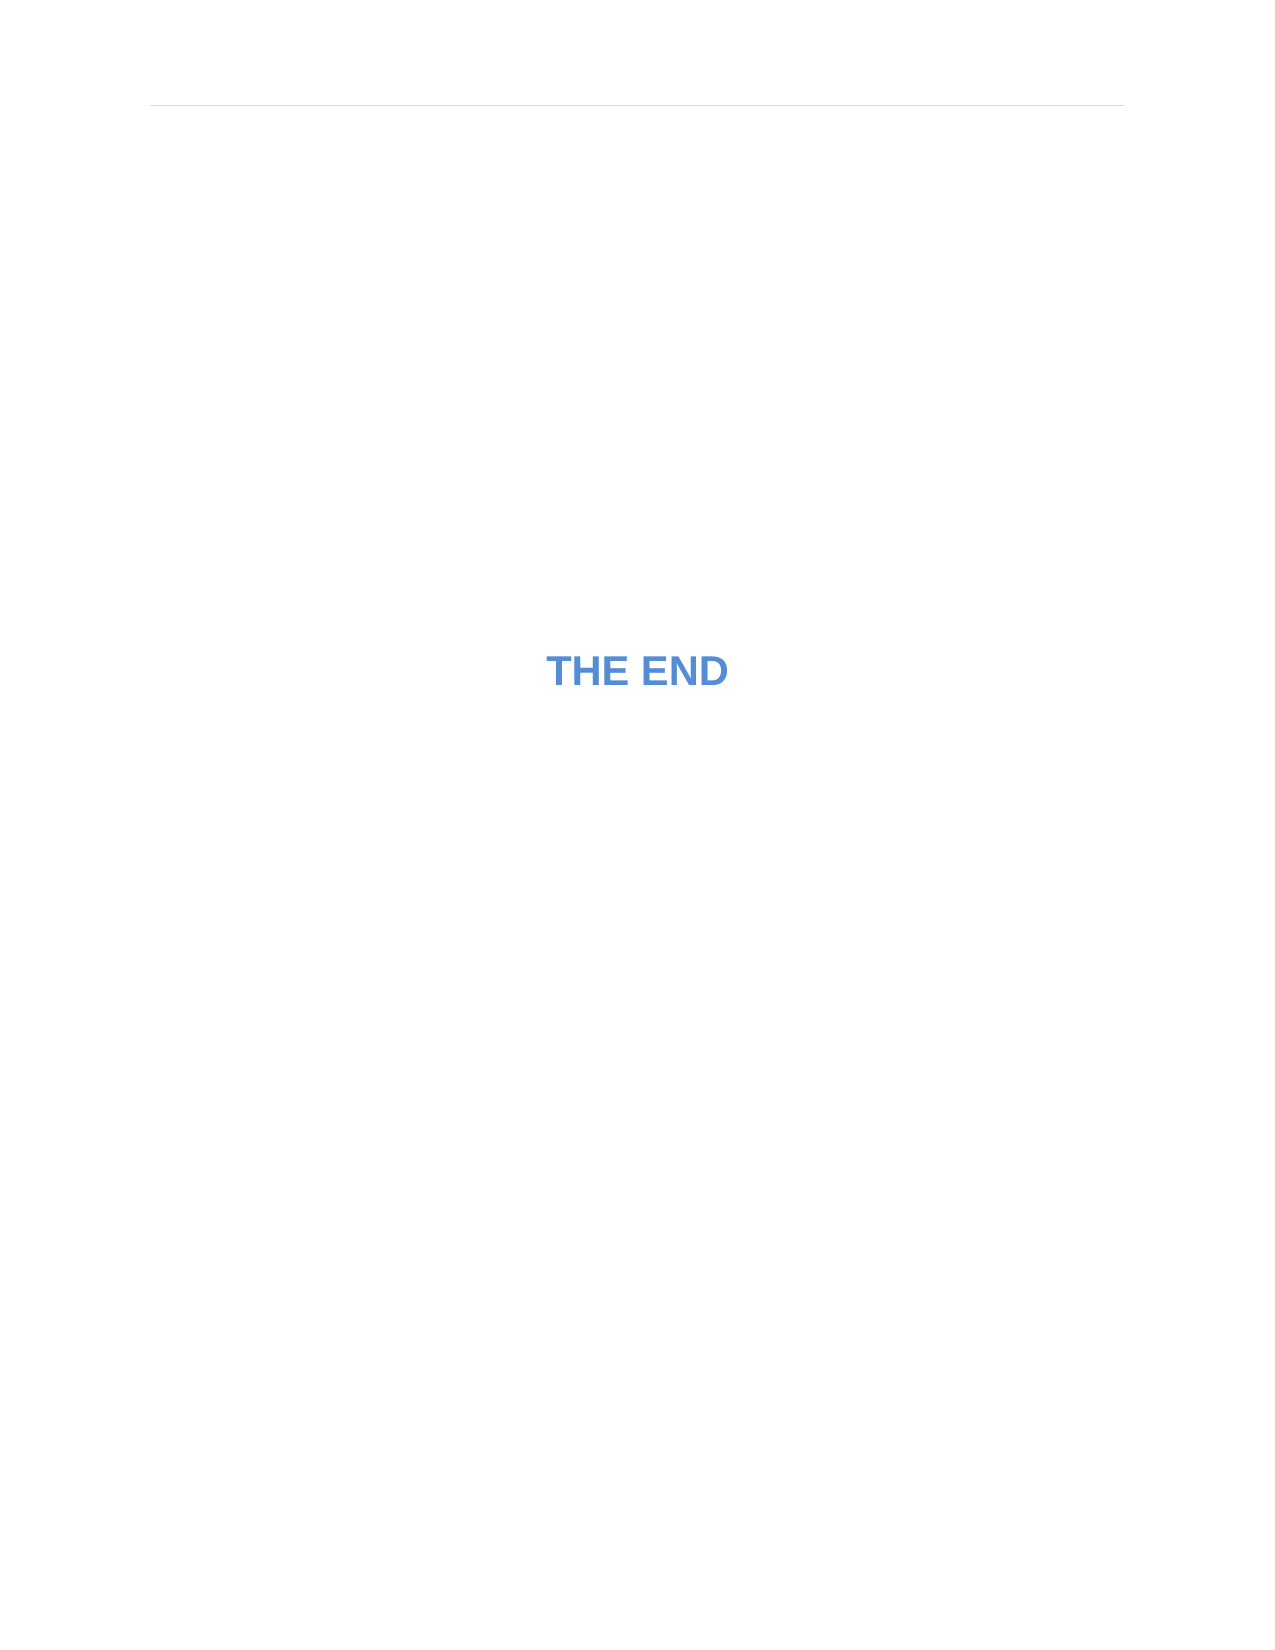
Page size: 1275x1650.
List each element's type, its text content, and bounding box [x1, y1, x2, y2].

text THE END [150, 646, 1125, 694]
